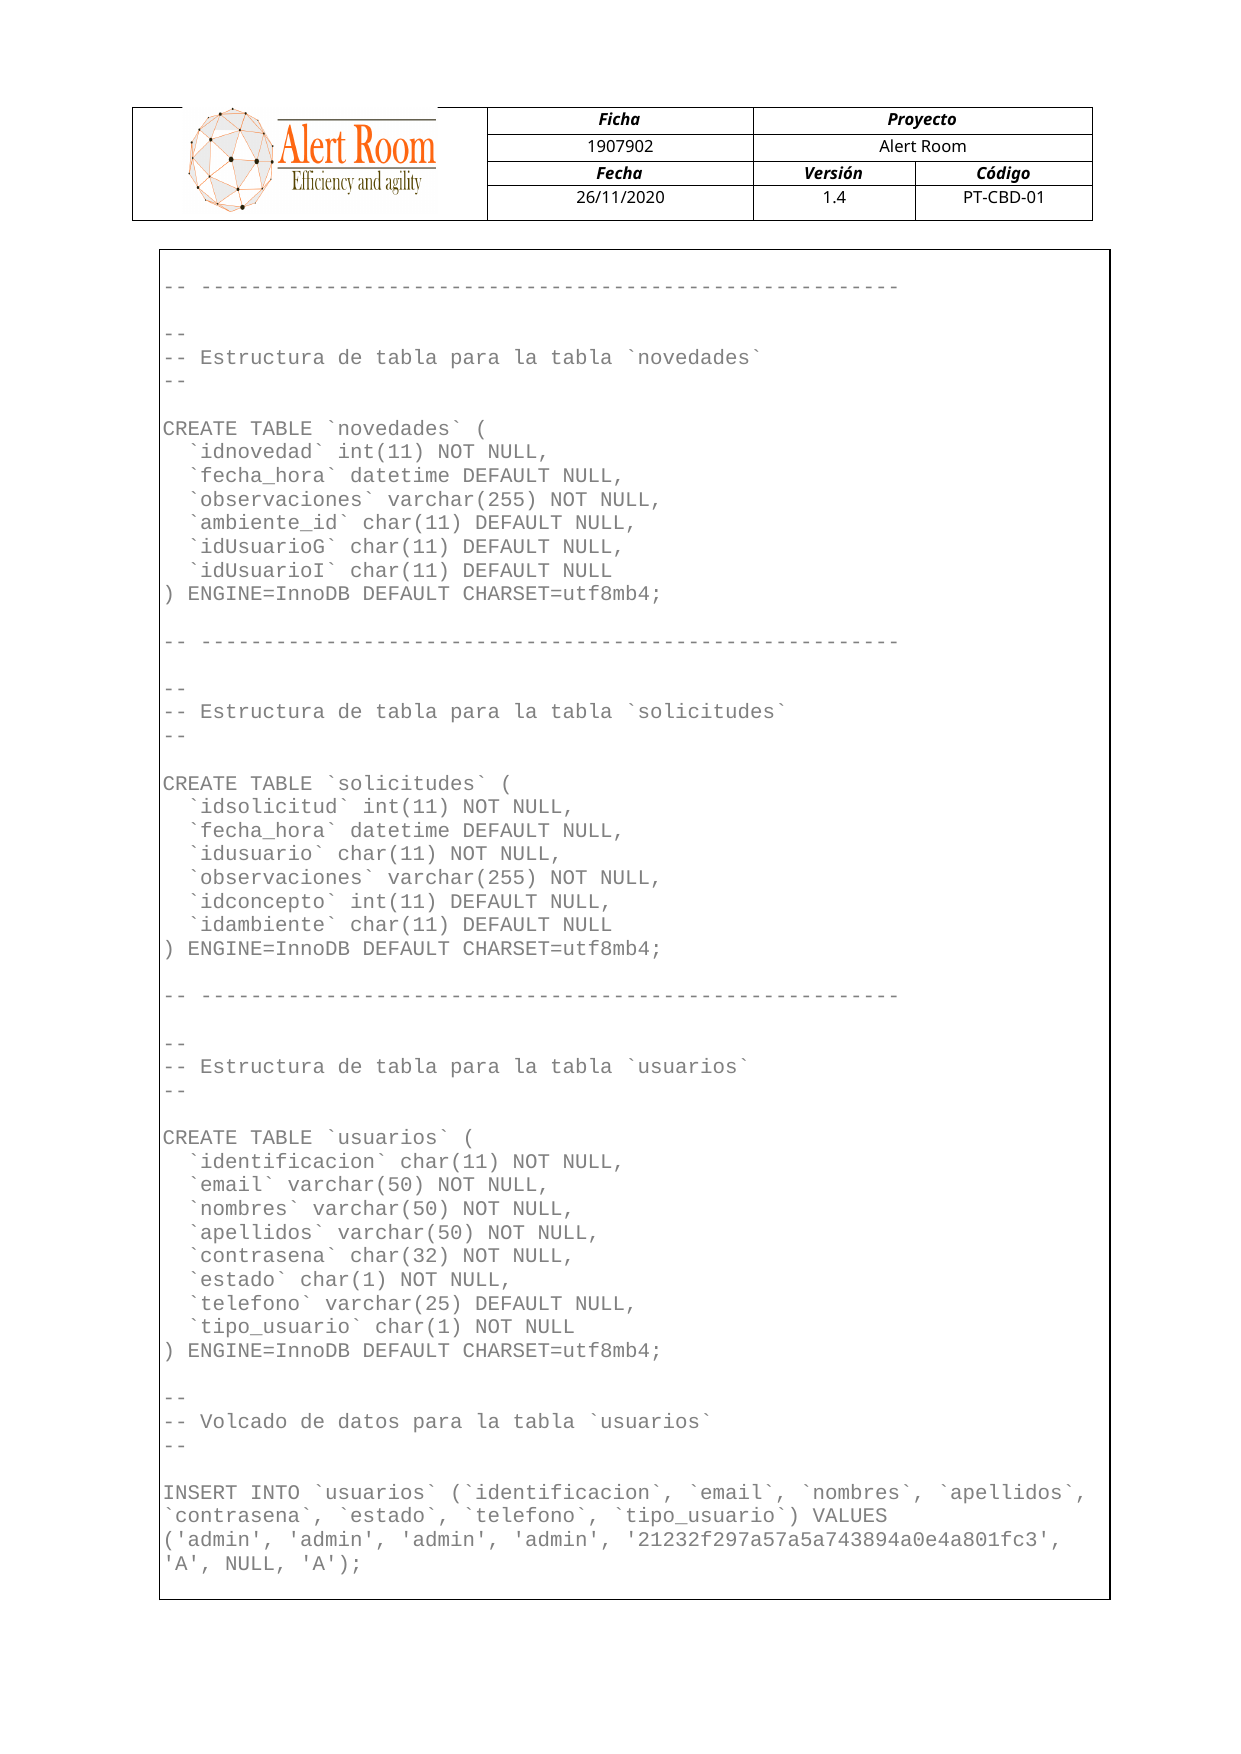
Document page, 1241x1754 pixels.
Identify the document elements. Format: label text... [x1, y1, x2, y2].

text `contrasena` char(32) NOT NULL, [162, 1245, 1107, 1269]
text `estado` char(1) NOT NULL, [162, 1269, 1107, 1293]
text -- Volcado de datos para la tabla `usuarios` [162, 1411, 1107, 1434]
text -- -------------------------------------------------------- [162, 631, 1107, 654]
text -- [162, 1434, 1107, 1458]
text `telefono` varchar(25) DEFAULT NULL, [162, 1293, 1107, 1316]
text `ambiente_id` char(11) DEFAULT NULL, [162, 512, 1107, 536]
text ) ENGINE=InnoDB DEFAULT CHARSET=utf8mb4; [162, 938, 1107, 962]
text `fecha_hora` datetime DEFAULT NULL, [162, 465, 1107, 489]
text `idsolicitud` int(11) NOT NULL, [162, 796, 1107, 820]
text `observaciones` varchar(255) NOT NULL, [162, 867, 1107, 891]
text `idambiente` char(11) DEFAULT NULL [162, 914, 1107, 938]
text -- Estructura de tabla para la tabla `solicitudes` [162, 702, 1107, 725]
text `idusuario` char(11) NOT NULL, [162, 843, 1107, 867]
text -- -------------------------------------------------------- [162, 276, 1107, 299]
text -- [162, 678, 1107, 702]
text -- [162, 371, 1107, 394]
text `identificacion` char(11) NOT NULL, [162, 1151, 1107, 1174]
text -- [162, 725, 1107, 749]
text ('admin', 'admin', 'admin', 'admin', '21232f297a57a5a743894a0e4a801fc3', 'A', NULL, 'A'); [162, 1529, 1107, 1576]
text CREATE TABLE `solicitudes` ( [162, 772, 1107, 796]
text CREATE TABLE `usuarios` ( [162, 1127, 1107, 1151]
text `observaciones` varchar(255) NOT NULL, [162, 489, 1107, 512]
text -- Estructura de tabla para la tabla `usuarios` [162, 1056, 1107, 1080]
text `idUsuarioG` char(11) DEFAULT NULL, [162, 536, 1107, 560]
text `email` varchar(50) NOT NULL, [162, 1174, 1107, 1198]
text -- [162, 1387, 1107, 1411]
text `fecha_hora` datetime DEFAULT NULL, [162, 820, 1107, 843]
text `idnovedad` int(11) NOT NULL, [162, 441, 1107, 465]
text -- [162, 1080, 1107, 1103]
text -- -------------------------------------------------------- [162, 985, 1107, 1009]
text `tipo_usuario` char(1) NOT NULL [162, 1316, 1107, 1340]
text `apellidos` varchar(50) NOT NULL, [162, 1222, 1107, 1245]
text CREATE TABLE `novedades` ( [162, 418, 1107, 441]
text ) ENGINE=InnoDB DEFAULT CHARSET=utf8mb4; [162, 583, 1107, 607]
picture [182, 107, 438, 214]
text INSERT INTO `usuarios` (`identificacion`, `email`, `nombres`, `apellidos`, `contrasena`, `estado`, `telefono`, `tipo_usuario`) VALUES [162, 1482, 1107, 1529]
text `nombres` varchar(50) NOT NULL, [162, 1198, 1107, 1222]
text `idconcepto` int(11) DEFAULT NULL, [162, 891, 1107, 914]
text -- [162, 1033, 1107, 1056]
text -- [162, 323, 1107, 347]
text ) ENGINE=InnoDB DEFAULT CHARSET=utf8mb4; [162, 1340, 1107, 1364]
text -- Estructura de tabla para la tabla `novedades` [162, 347, 1107, 371]
text `idUsuarioI` char(11) DEFAULT NULL [162, 560, 1107, 583]
